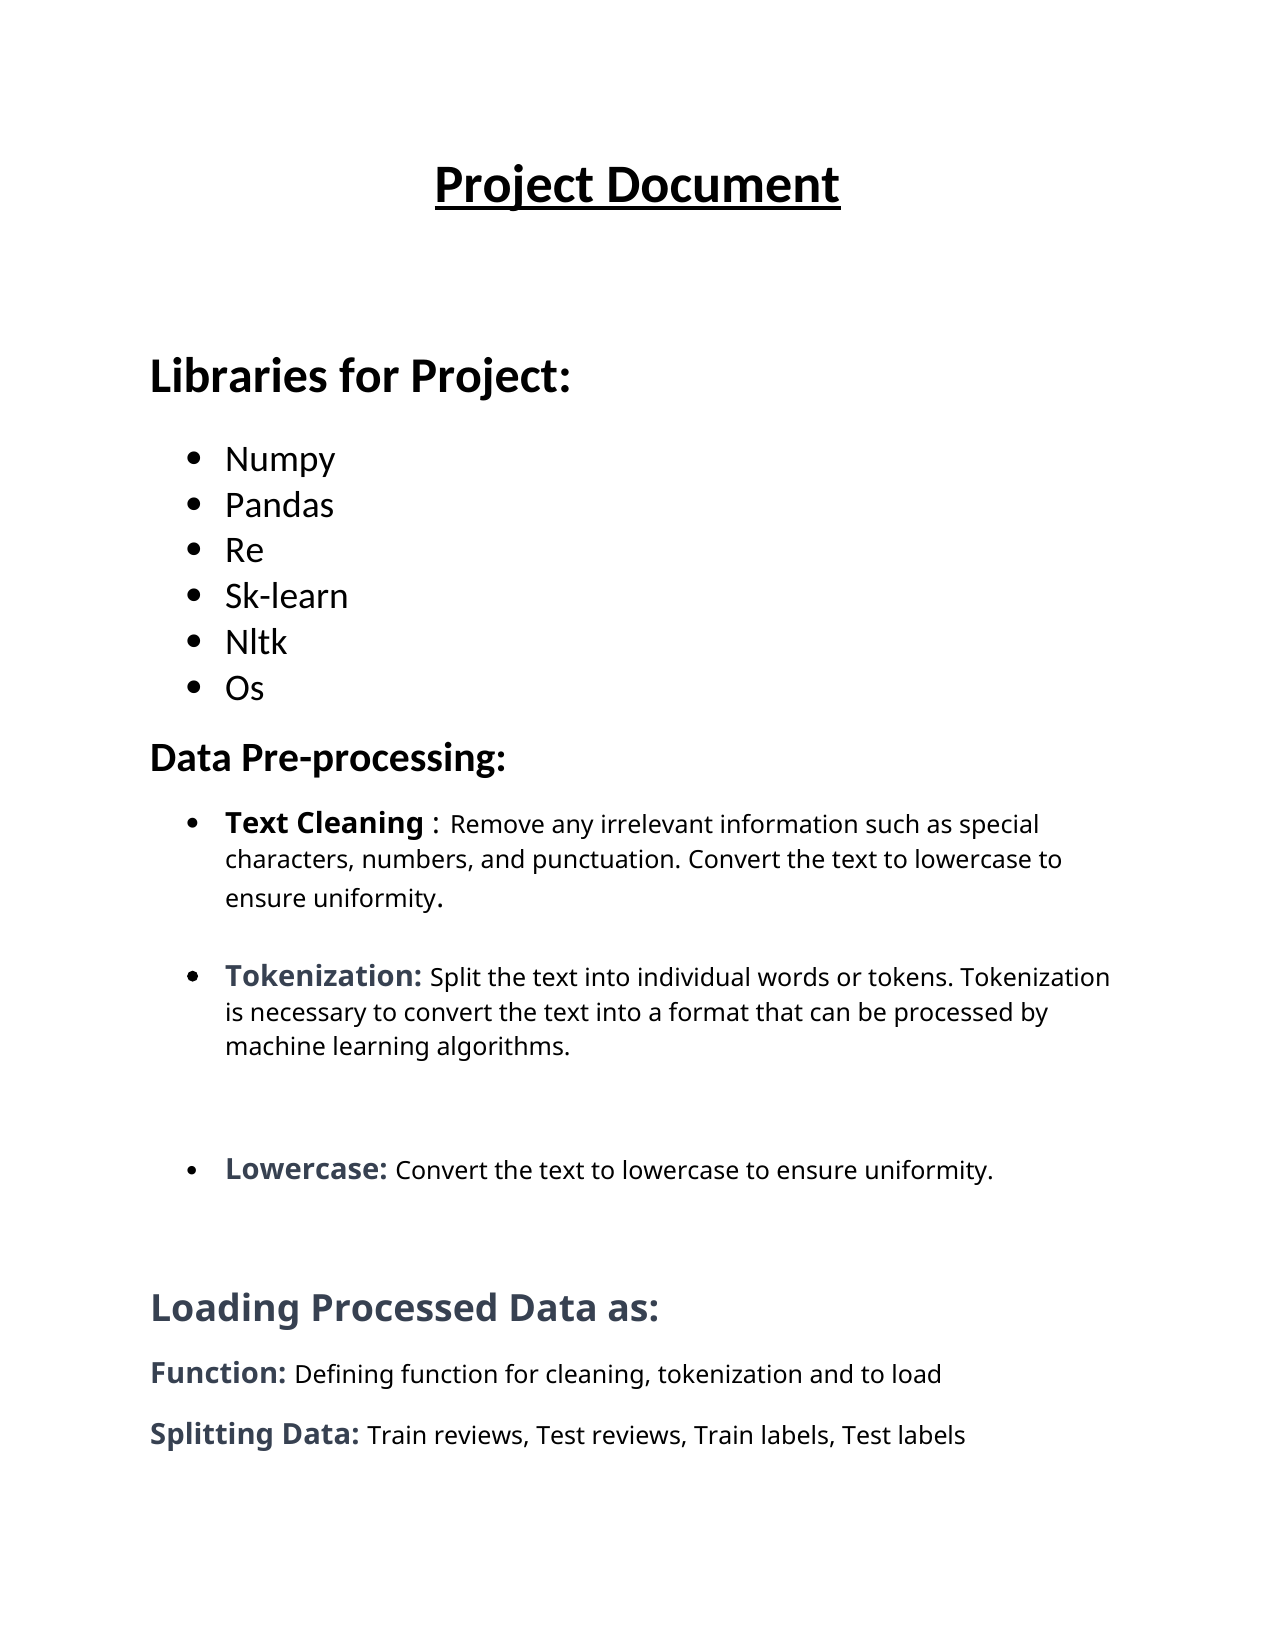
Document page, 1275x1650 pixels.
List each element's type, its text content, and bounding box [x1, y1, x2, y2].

list Re [187, 526, 1125, 572]
list Numpy [187, 435, 1125, 481]
text Loading Processed Data as: [150, 1281, 1125, 1332]
text Libraries for Project: [150, 344, 1125, 405]
list Sk-learn [187, 572, 1125, 618]
list Lowercase: Convert the text to lowercase to ensure uniformity. [187, 1148, 1125, 1188]
list Os [187, 664, 1125, 710]
text Splitting Data: Train reviews, Test reviews, Train labels, Test labels [150, 1413, 1125, 1453]
text Data Pre-processing: [150, 731, 1125, 781]
list Tokenization: Split the text into individual words or tokens. Tokenization is necessary to convert the text into a format that can be processed by machine learning algorithms. [187, 955, 1125, 1063]
text Function: Defining function for cleaning, tokenization and to load [150, 1353, 1125, 1392]
list Nltk [187, 618, 1125, 664]
list Pandas [187, 481, 1125, 526]
text Project Document [150, 150, 1125, 216]
list Text Cleaning : Remove any irrelevant information such as special characters, numbers, and punctuation. Convert the text to lowercase to ensure uniformity. [187, 802, 1125, 916]
